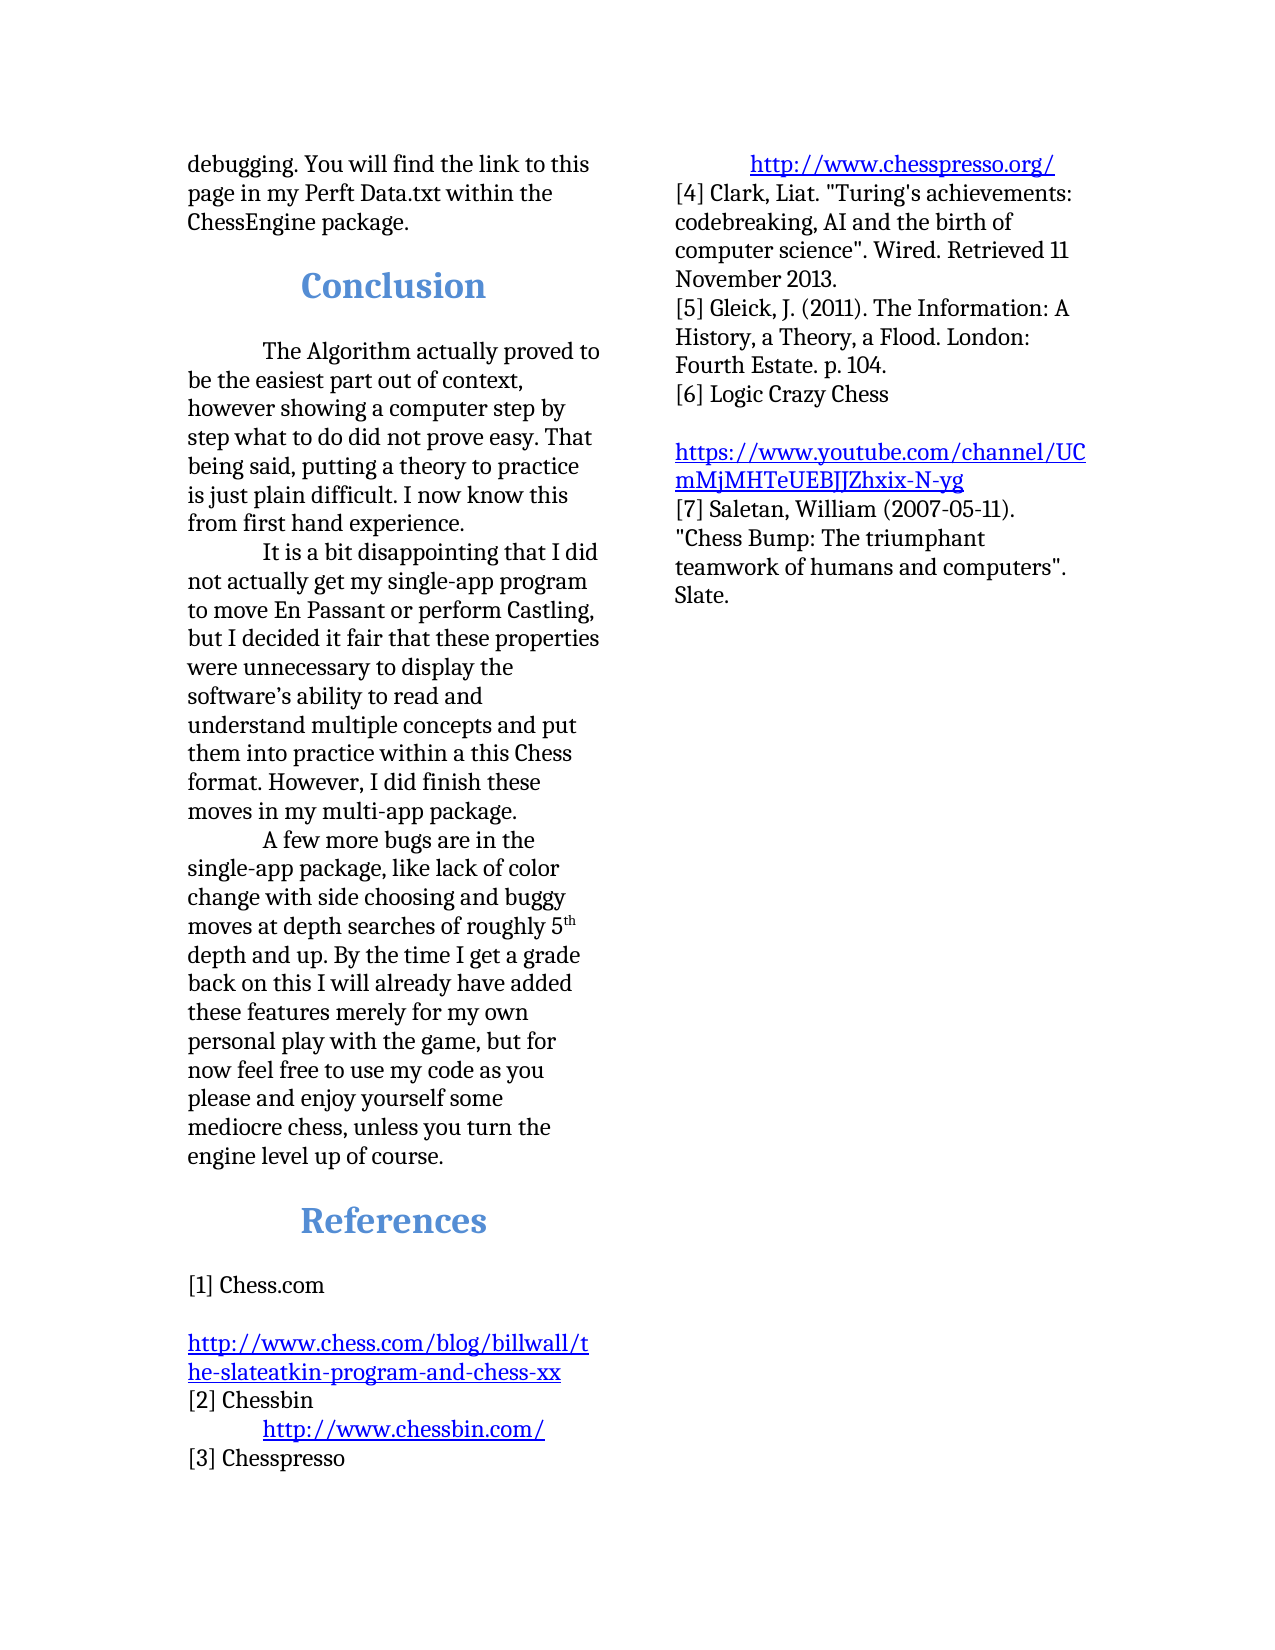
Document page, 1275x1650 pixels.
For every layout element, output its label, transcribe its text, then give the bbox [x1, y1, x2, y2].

text http://www.chess.com/blog/billwall/the-slateatkin-program-and-chess-xx [187, 1300, 600, 1386]
text The Algorithm actually proved to be the easiest part out of context, however showing a computer step by step what to do did not prove easy. That being said, putting a theory to practice is just plain difficult. I now know this from first hand experience. [187, 337, 600, 538]
text [4] Clark, Liat. "Turing's achievements: codebreaking, AI and the birth of computer science". Wired. Retrieved 11 November 2013. [675, 179, 1087, 294]
text http://www.chesspresso.org/ [675, 150, 1087, 179]
text [7] Saletan, William (2007-05-11). "Chess Bump: The triumphant teamwork of humans and computers". Slate. [675, 495, 1087, 610]
text [5] Gleick, J. (2011). The Information: A History, a Theory, a Flood. London: Fourth Estate. p. 104. [675, 294, 1087, 380]
text [3] Chesspresso [187, 1444, 600, 1472]
text A few more bugs are in the single-app package, like lack of color change with side choosing and buggy moves at depth searches of roughly 5th depth and up. By the time I get a grade back on this I will already have added these features merely for my own personal play with the game, but for now feel free to use my code as you please and enjoy yourself some mediocre chess, unless you turn the engine level up of course. [187, 826, 600, 1171]
text [6] Logic Crazy Chess https://www.youtube.com/channel/UCmMjMHTeUEBJJZhxix-N-yg [675, 380, 1087, 495]
text http://www.chessbin.com/ [187, 1415, 600, 1444]
text Conclusion [187, 265, 600, 308]
text [2] Chessbin [187, 1386, 600, 1415]
text [1] Chess.com [187, 1271, 600, 1300]
text It is a bit disappointing that I did not actually get my single-app program to move En Passant or perform Castling, but I decided it fair that these properties were unnecessary to display the software’s ability to read and understand multiple concepts and put them into practice within a this Chess format. However, I did finish these moves in my multi-app package. [187, 538, 600, 826]
text References [187, 1199, 600, 1242]
